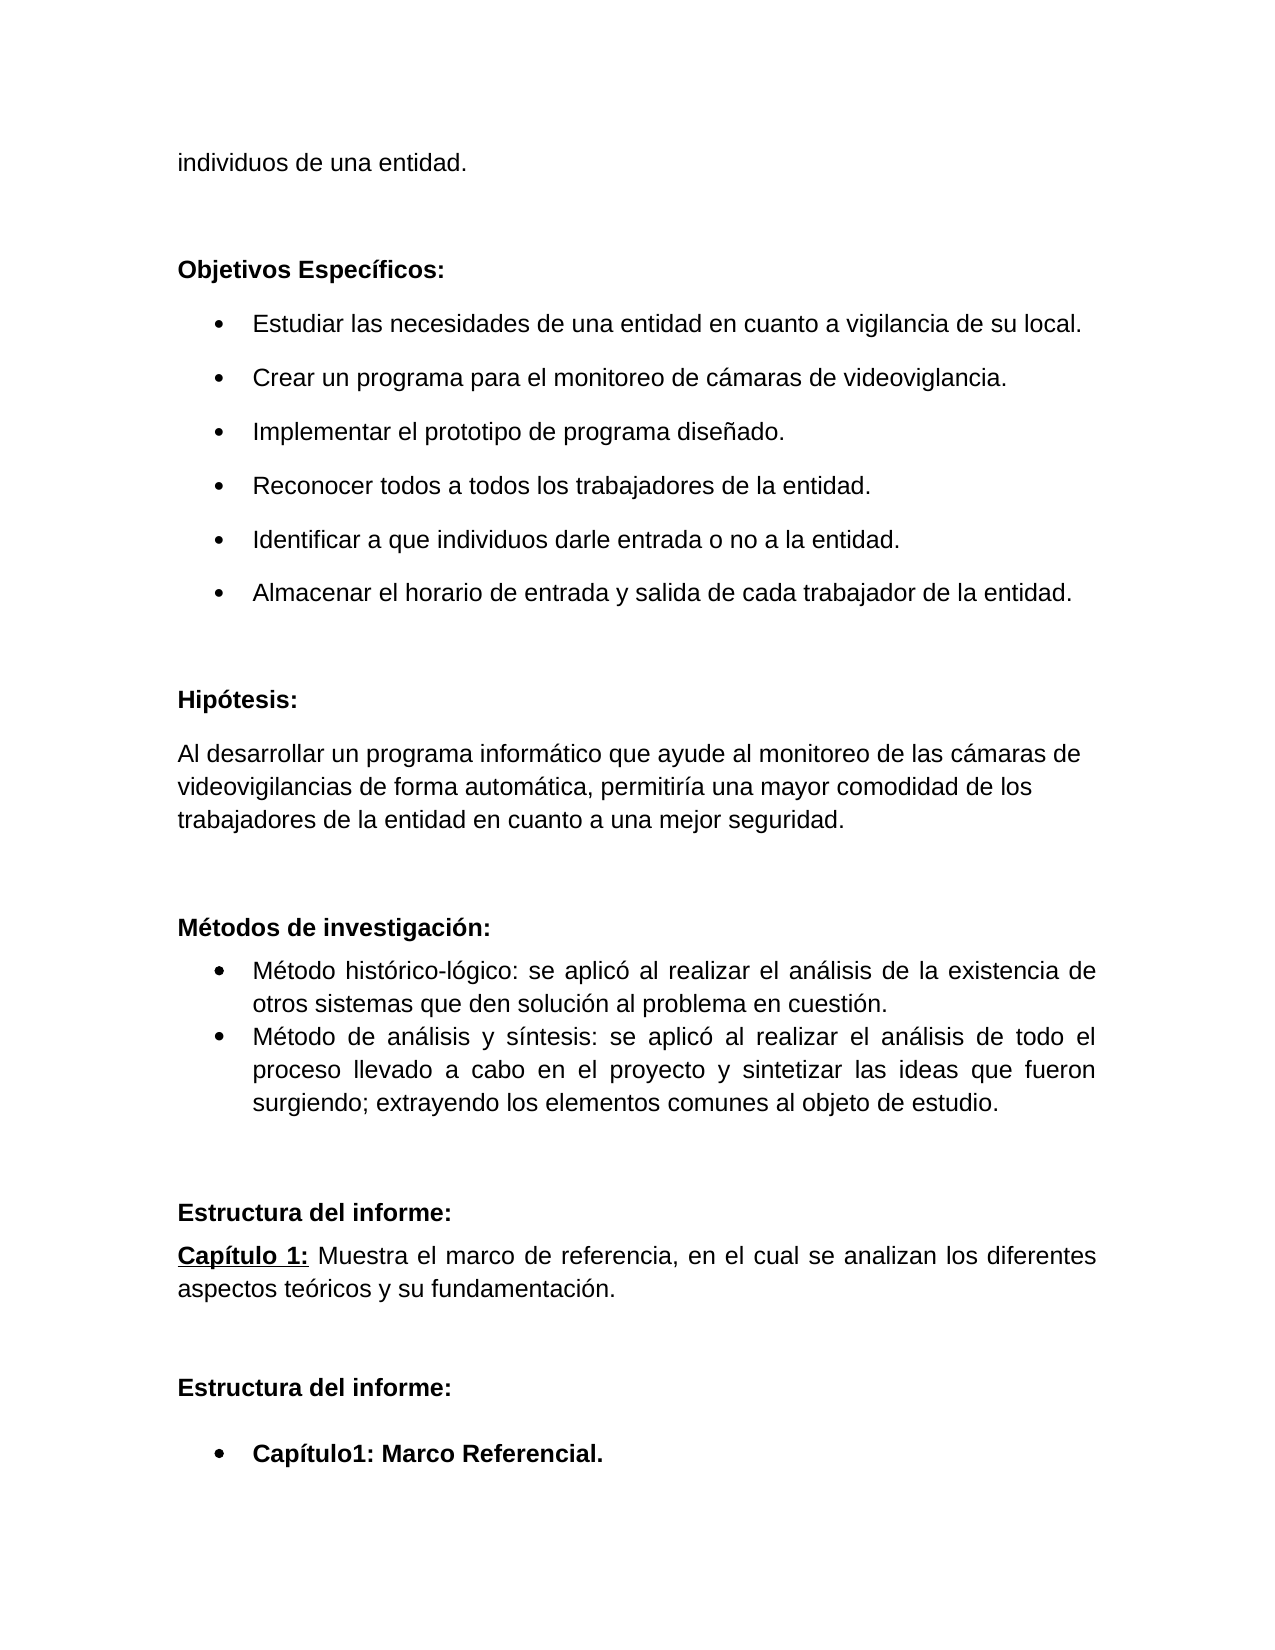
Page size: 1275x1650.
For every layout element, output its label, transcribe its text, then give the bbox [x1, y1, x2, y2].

list Almacenar el horario de entrada y salida de cada trabajador de la entidad. [215, 578, 1098, 607]
list Implementar el prototipo de programa diseñado. [215, 417, 1098, 446]
list Estudiar las necesidades de una entidad en cuanto a vigilancia de su local. [215, 309, 1098, 338]
text Al desarrollar un programa informático que ayude al monitoreo de las cámaras de videovigilancias de forma automática, permitiría una mayor comodidad de los trabajadores de la entidad en cuanto a una mejor seguridad. [177, 739, 1098, 834]
text Capítulo 1: Muestra el marco de referencia, en el cual se analizan los diferentes aspectos teóricos y su fundamentación. [177, 1241, 1098, 1302]
text Métodos de investigación: [177, 913, 1098, 942]
list Identificar a que individuos darle entrada o no a la entidad. [215, 524, 1098, 553]
list Reconocer todos a todos los trabajadores de la entidad. [215, 471, 1098, 499]
text Hipótesis: [177, 685, 1098, 714]
list Crear un programa para el monitoreo de cámaras de videoviglancia. [215, 363, 1098, 392]
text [177, 148, 1098, 176]
list Método histórico-lógico: se aplicó al realizar el análisis de la existencia de otros sistemas que den solución al problema en cuestión. [215, 956, 1098, 1018]
list Método de análisis y síntesis: se aplicó al realizar el análisis de todo el proceso llevado a cabo en el proyecto y sintetizar las ideas que fueron surgiendo; extrayendo los elementos comunes al objeto de estudio. [215, 1022, 1098, 1117]
text Estructura del informe: [177, 1373, 1098, 1401]
text Estructura del informe: [177, 1197, 1098, 1226]
list Capítulo1: Marco Referencial. [215, 1439, 1098, 1468]
text Objetivos Específicos: [177, 255, 1098, 284]
